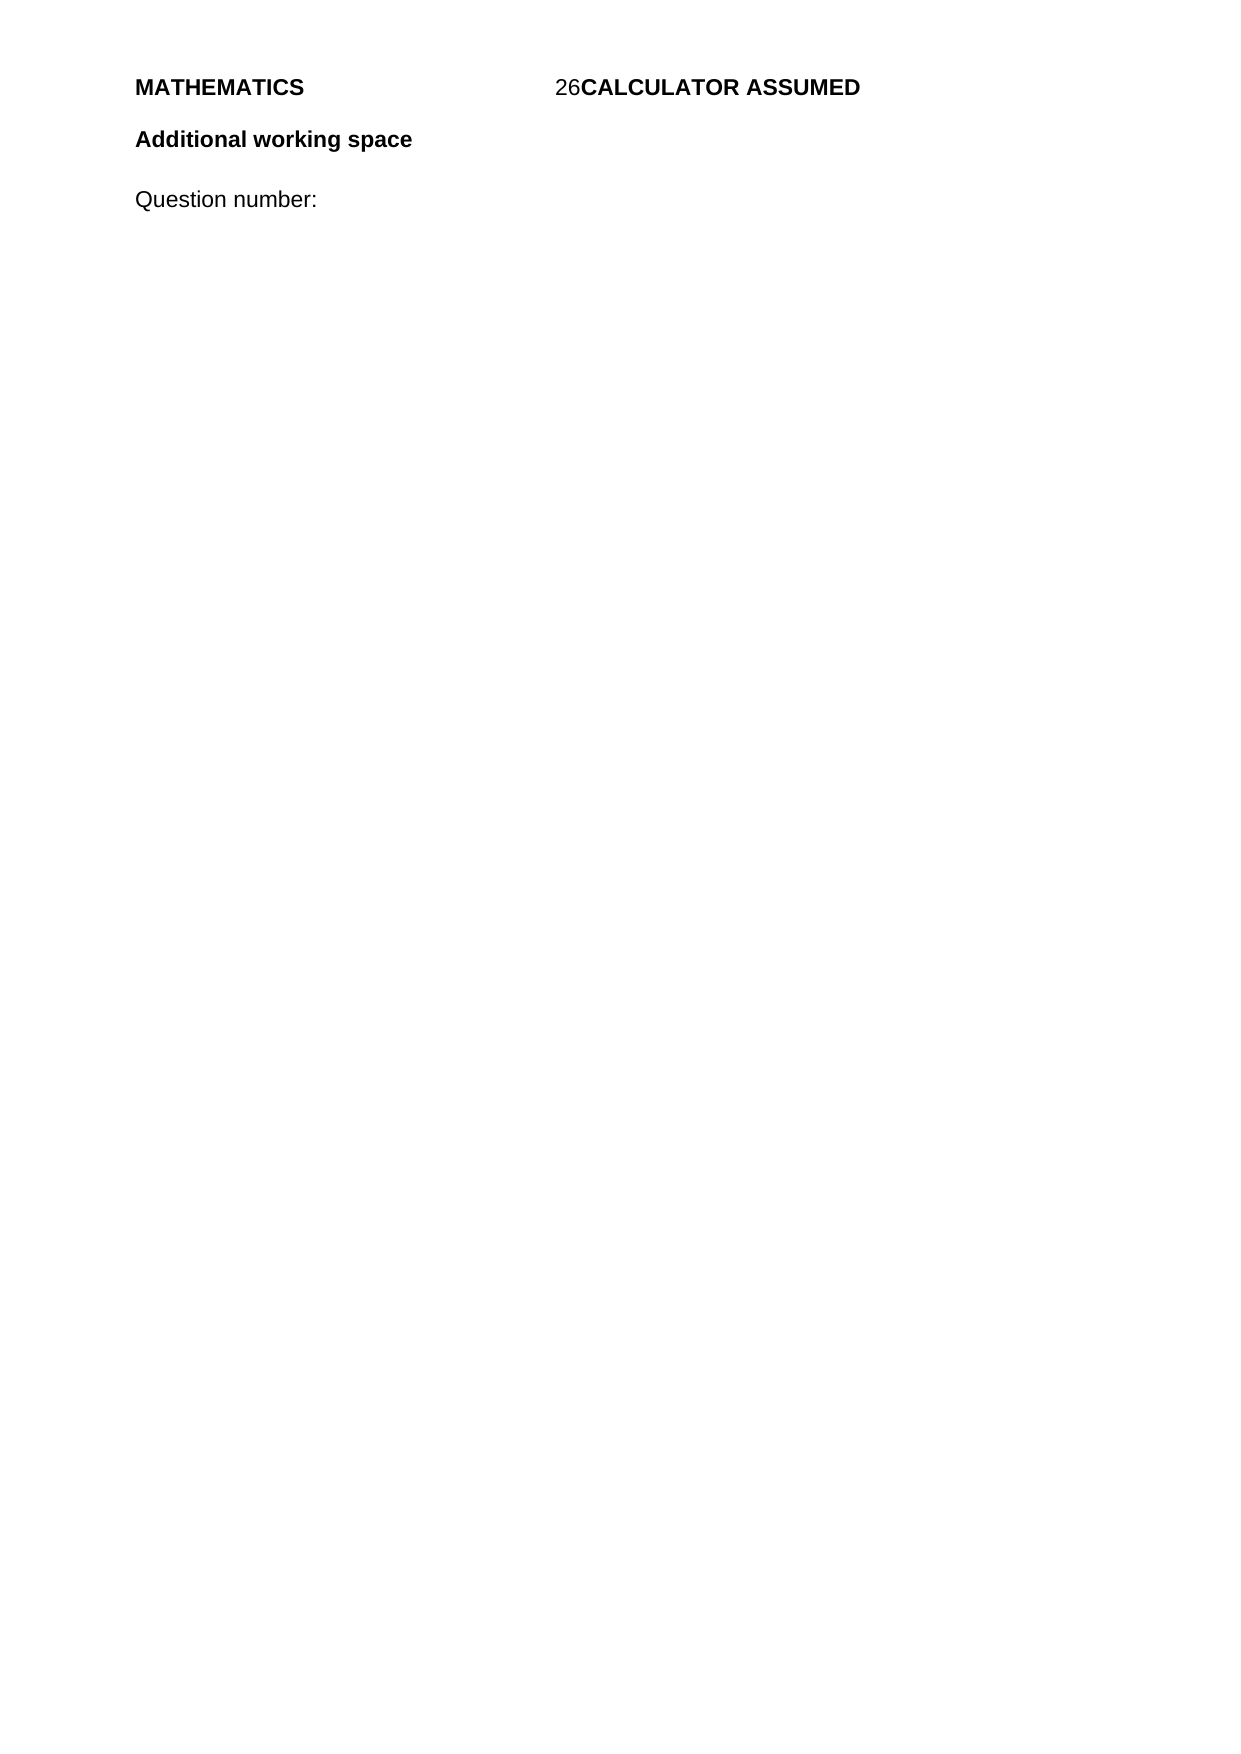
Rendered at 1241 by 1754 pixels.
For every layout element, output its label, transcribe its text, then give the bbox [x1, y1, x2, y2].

text Question number: [135, 186, 1105, 212]
text Additional working space [135, 126, 1105, 153]
